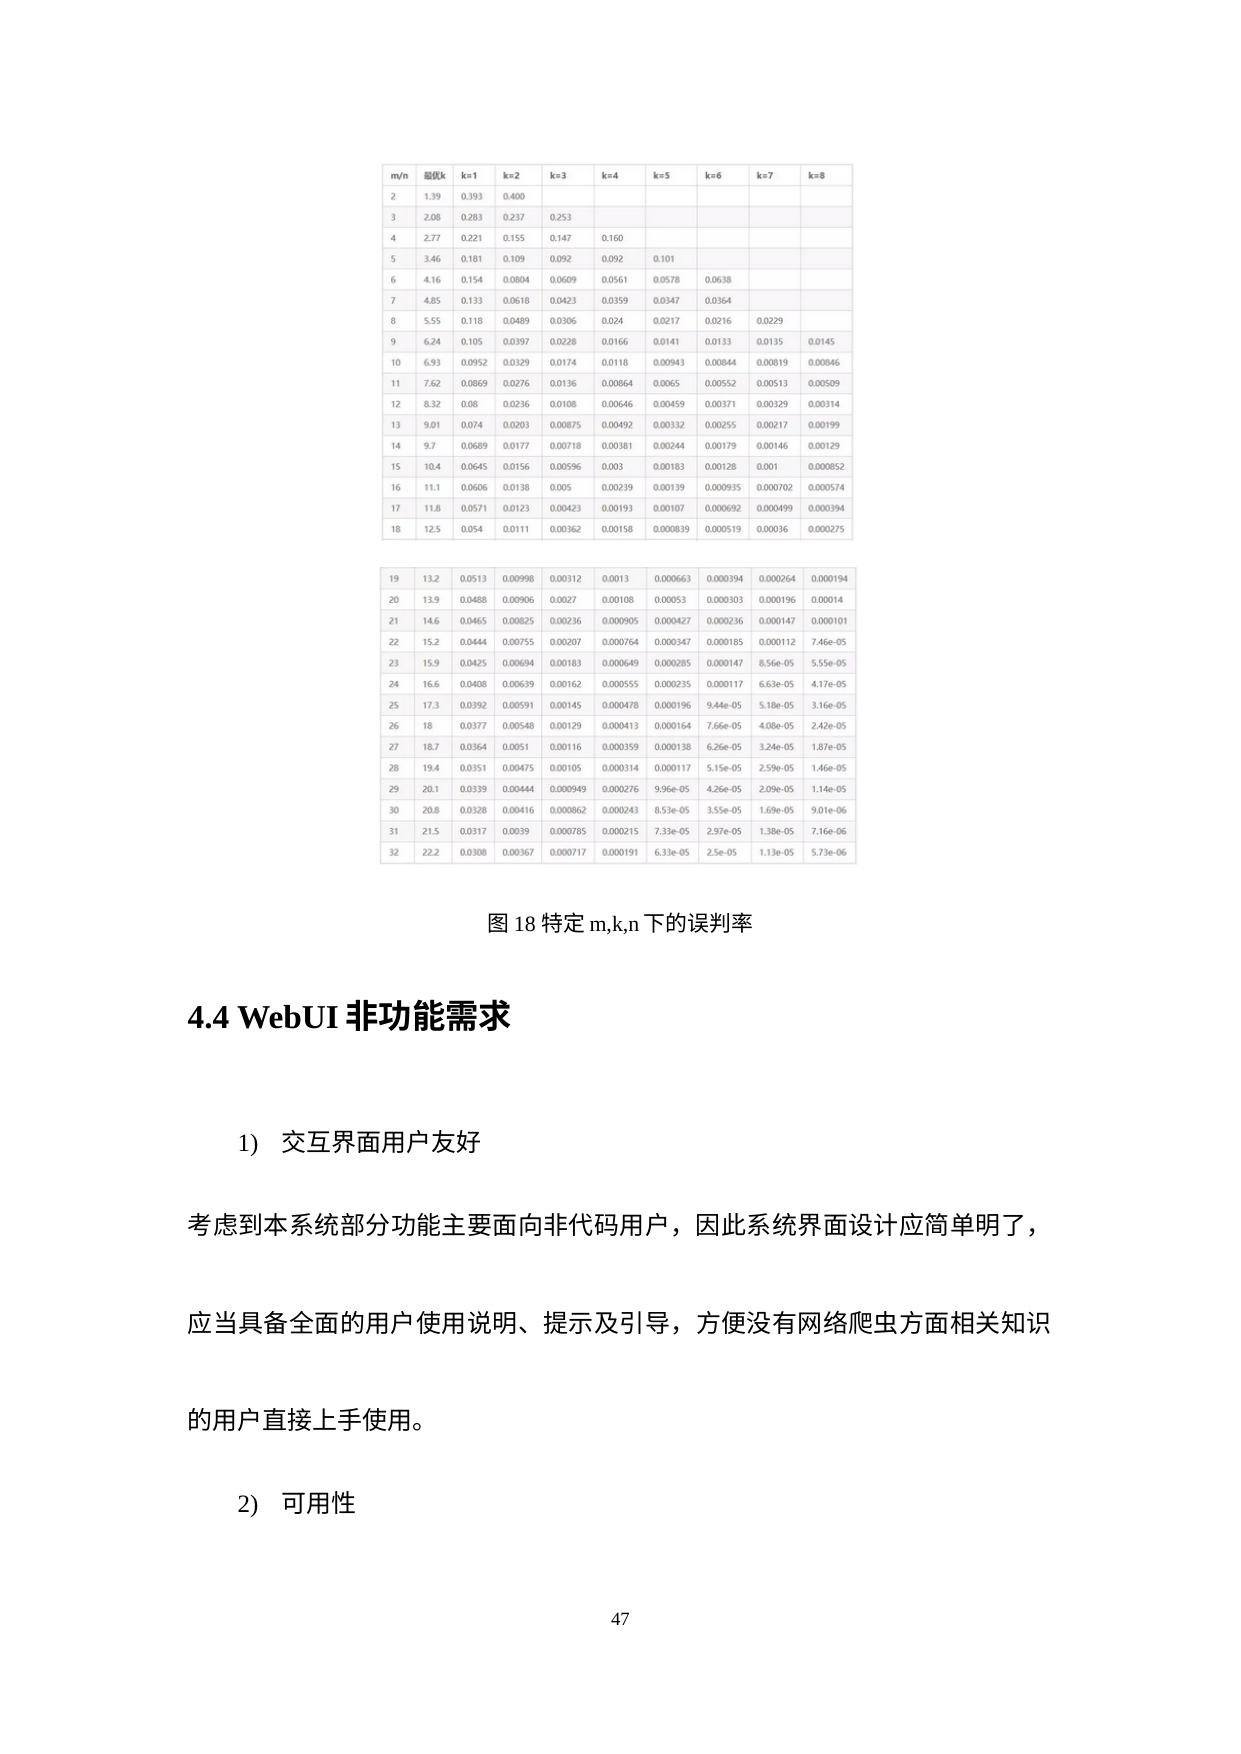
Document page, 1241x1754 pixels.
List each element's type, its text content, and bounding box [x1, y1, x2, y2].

list 可用性 [237, 1469, 1053, 1534]
list 交互界面用户友好 [237, 1108, 1053, 1173]
text 考虑到本系统部分功能主要面向非代码用户，因此系统界面设计应简单明了，应当具备全面的用户使用说明、提示及引导，方便没有网络爬虫方面相关知识的用户直接上手使用。 [187, 1191, 1053, 1451]
picture [379, 162, 861, 542]
picture [378, 566, 862, 867]
text 图18 特定m,k,n下的误判率 [187, 906, 1053, 938]
subtitle 4.4 WebUI非功能需求 [187, 981, 1053, 1046]
